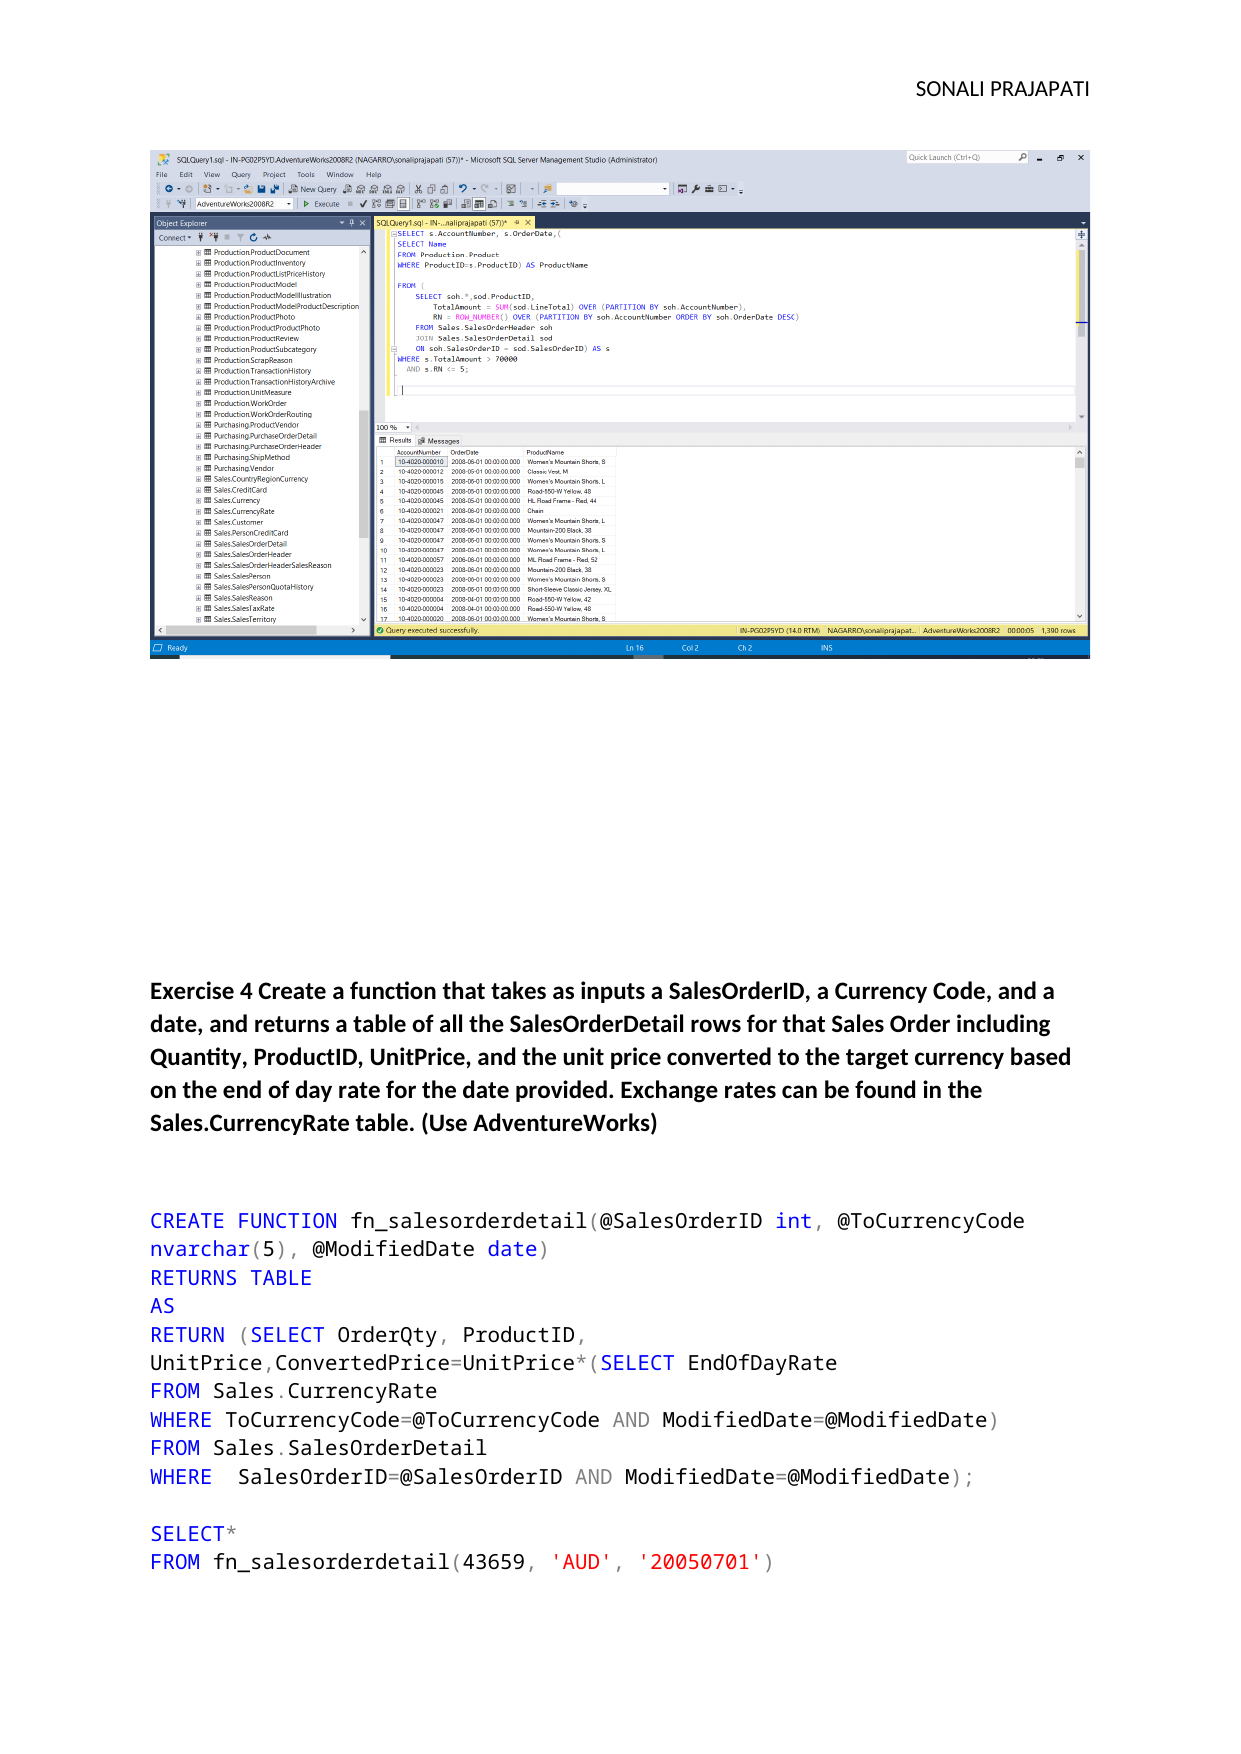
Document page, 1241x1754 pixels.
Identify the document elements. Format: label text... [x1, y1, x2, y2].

text AS [150, 1291, 1090, 1320]
text Exercise 4 Create a function that takes as inputs a SalesOrderID, a Currency Code, and a date, and returns a table of all the SalesOrderDetail rows for that Sales Order including Quantity, ProductID, UnitPrice, and the unit price converted to the target currency based on the end of day rate for the date provided. Exchange rates can be found in the Sales.CurrencyRate table. (Use AdventureWorks) [150, 975, 1090, 1137]
text SELECT* [150, 1519, 1090, 1547]
text RETURNS TABLE [150, 1263, 1090, 1291]
picture [150, 150, 1091, 659]
text FROM fn_salesorderdetail(43659, 'AUD', '20050701') [150, 1547, 1090, 1576]
text WHERE ToCurrencyCode=@ToCurrencyCode AND ModifiedDate=@ModifiedDate) [150, 1405, 1090, 1433]
text RETURN (SELECT OrderQty, ProductID, UnitPrice,ConvertedPrice=UnitPrice*(SELECT EndOfDayRate [150, 1320, 1090, 1377]
text FROM Sales.SalesOrderDetail [150, 1433, 1090, 1462]
text WHERE SalesOrderID=@SalesOrderID AND ModifiedDate=@ModifiedDate); [150, 1462, 1090, 1490]
text CREATE FUNCTION fn_salesorderdetail(@SalesOrderID int, @ToCurrencyCode nvarchar(5), @ModifiedDate date) [150, 1206, 1090, 1263]
text FROM Sales.CurrencyRate [150, 1377, 1090, 1405]
